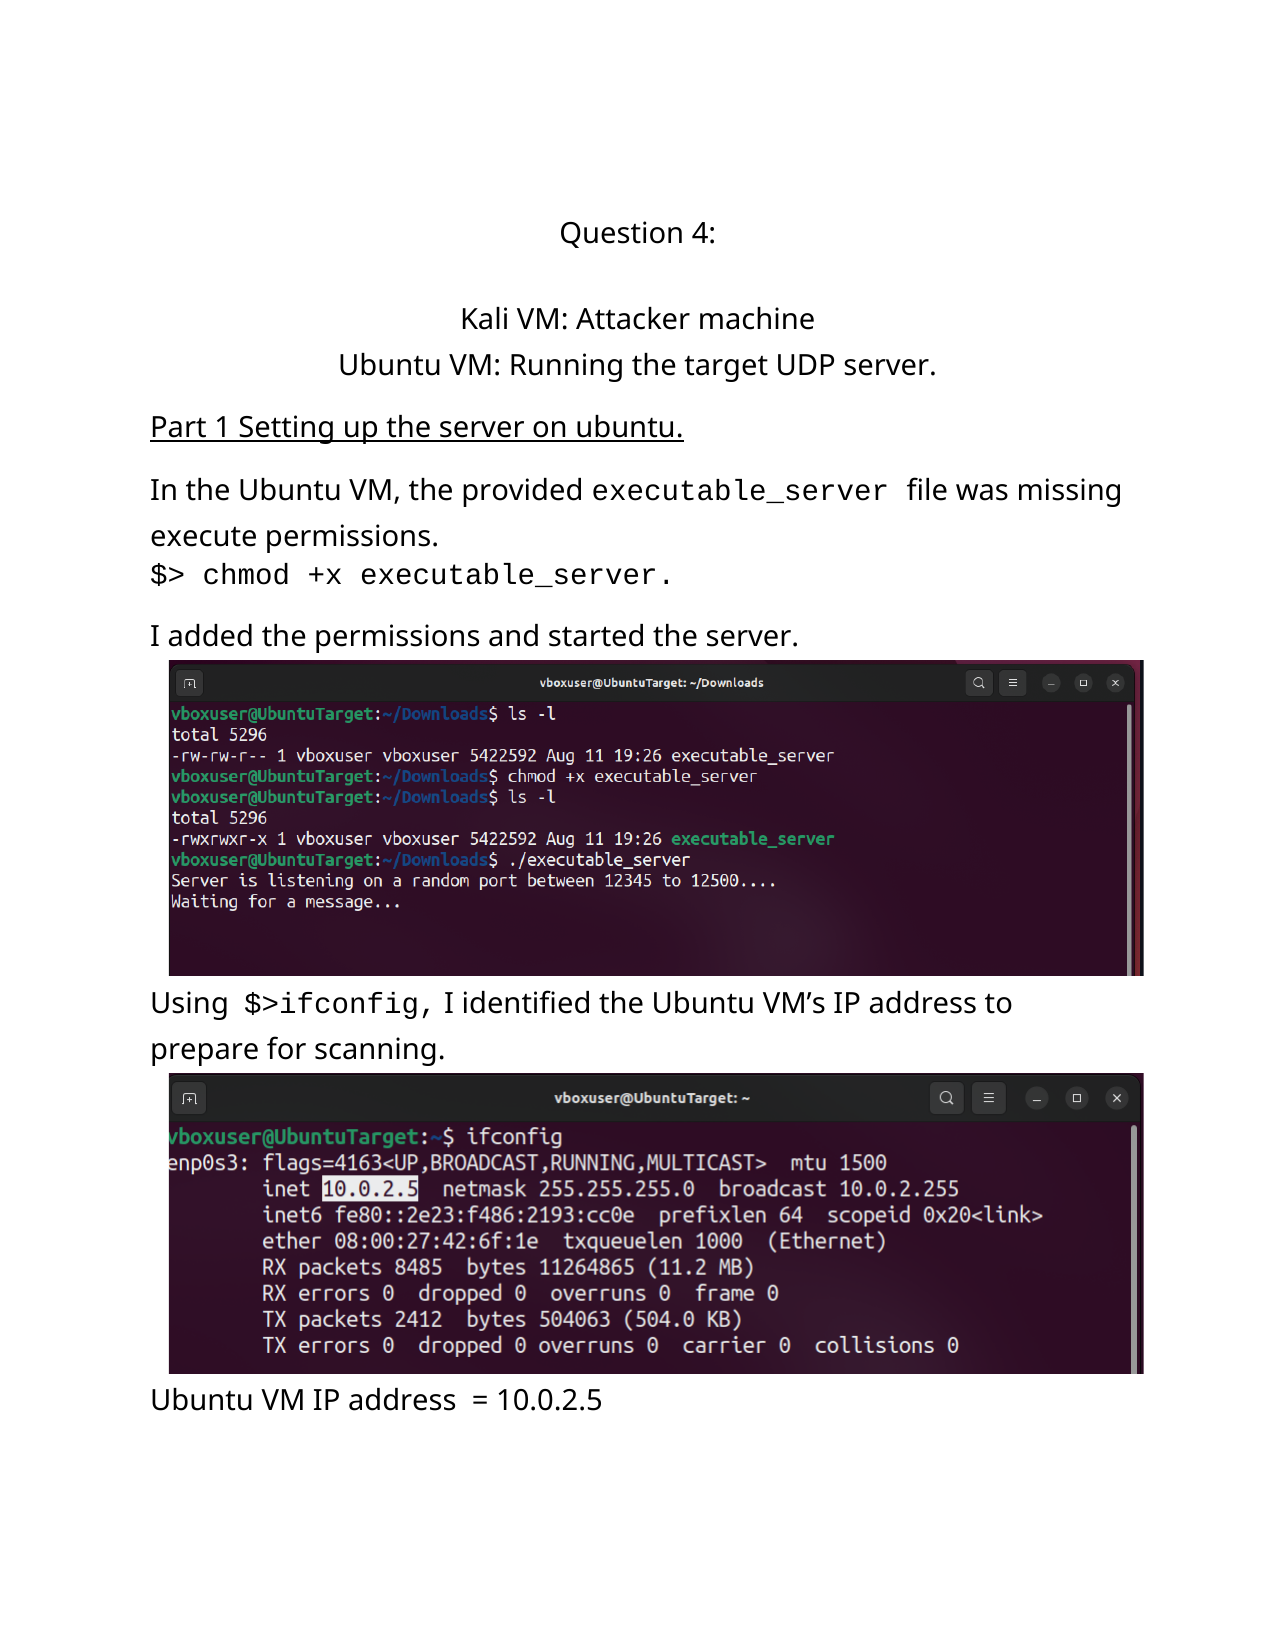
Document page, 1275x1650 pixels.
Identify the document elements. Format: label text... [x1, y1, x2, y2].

text Part 1 Setting up the server on ubuntu. [150, 407, 1125, 446]
text I added the permissions and started the server. Using $>ifconfig, I identified the Ubuntu VM’s IP address to prepare for scanning. Ubuntu VM IP address = 10.0.2.5 [150, 615, 1125, 1459]
text In the Ubuntu VM, the provided executable_server file was missing execute permissions. $> chmod +x executable_server. [150, 469, 1125, 593]
text Question 4: Kali VM: Attacker machine Ubuntu VM: Running the target UDP server. [150, 213, 1125, 384]
